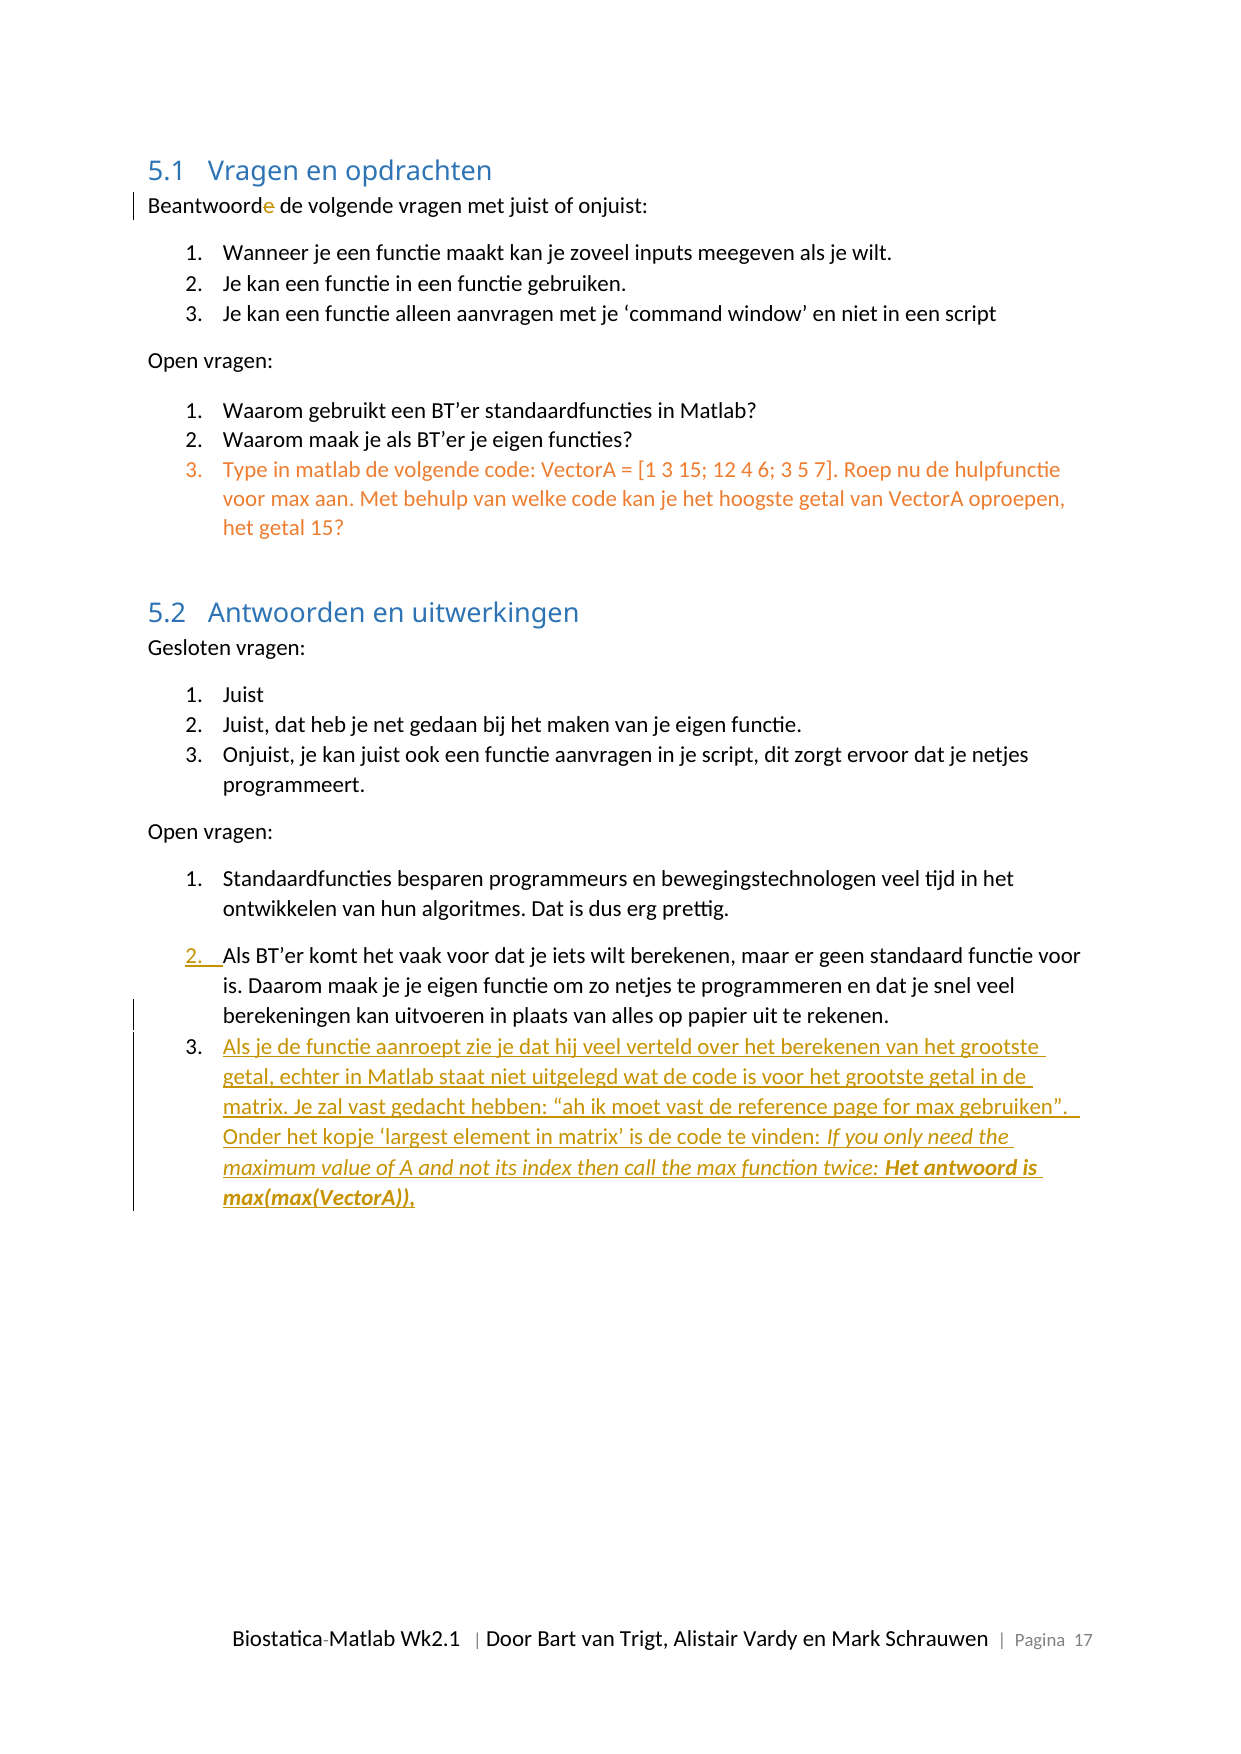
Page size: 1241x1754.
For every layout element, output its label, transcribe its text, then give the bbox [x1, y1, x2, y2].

list Type in matlab de volgende code: VectorA = [1 3 15; 12 4 6; 3 5 7]. Roep nu de hulpfunctie voor max aan. Met behulp van welke code kan je het hoogste getal van VectorA oproepen, het getal 15? [185, 455, 1093, 541]
list Als BT’er komt het vaak voor dat je iets wilt berekenen, maar er geen standaard functie voor is. Daarom maak je je eigen functie om zo netjes te programmeren en dat je snel veel berekeningen kan uitvoeren in plaats van alles op papier uit te rekenen. [185, 941, 1093, 1029]
list Je kan een functie in een functie gebruiken. [185, 269, 1093, 297]
list Juist, dat heb je net gedaan bij het maken van je eigen functie. [185, 710, 1093, 738]
list Waarom gebruikt een BT’er standaardfuncties in Matlab? [185, 396, 1093, 424]
list Onjuist, je kan juist ook een functie aanvragen in je script, dit zorgt ervoor dat je netjes programmeert. [185, 740, 1093, 798]
list Wanneer je een functie maakt kan je zoveel inputs meegeven als je wilt. [185, 238, 1093, 266]
text Beantwoord de volgende vragen met juist of onjuist: [148, 192, 1093, 219]
subtitle Antwoorden en uitwerkingen [148, 593, 1093, 630]
text Gesloten vragen: [148, 633, 1093, 661]
subtitle Vragen en opdrachten [148, 152, 1093, 189]
text Open vragen: [148, 817, 1093, 845]
list Je kan een functie alleen aanvragen met je ‘command window’ en niet in een script [185, 299, 1093, 327]
text Open vragen: [148, 346, 1093, 374]
list Waarom maak je als BT’er je eigen functies? [185, 425, 1093, 453]
list Juist [185, 680, 1093, 708]
list Standaardfuncties besparen programmeurs en bewegingstechnologen veel tijd in het ontwikkelen van hun algoritmes. Dat is dus erg prettig. [185, 864, 1093, 922]
